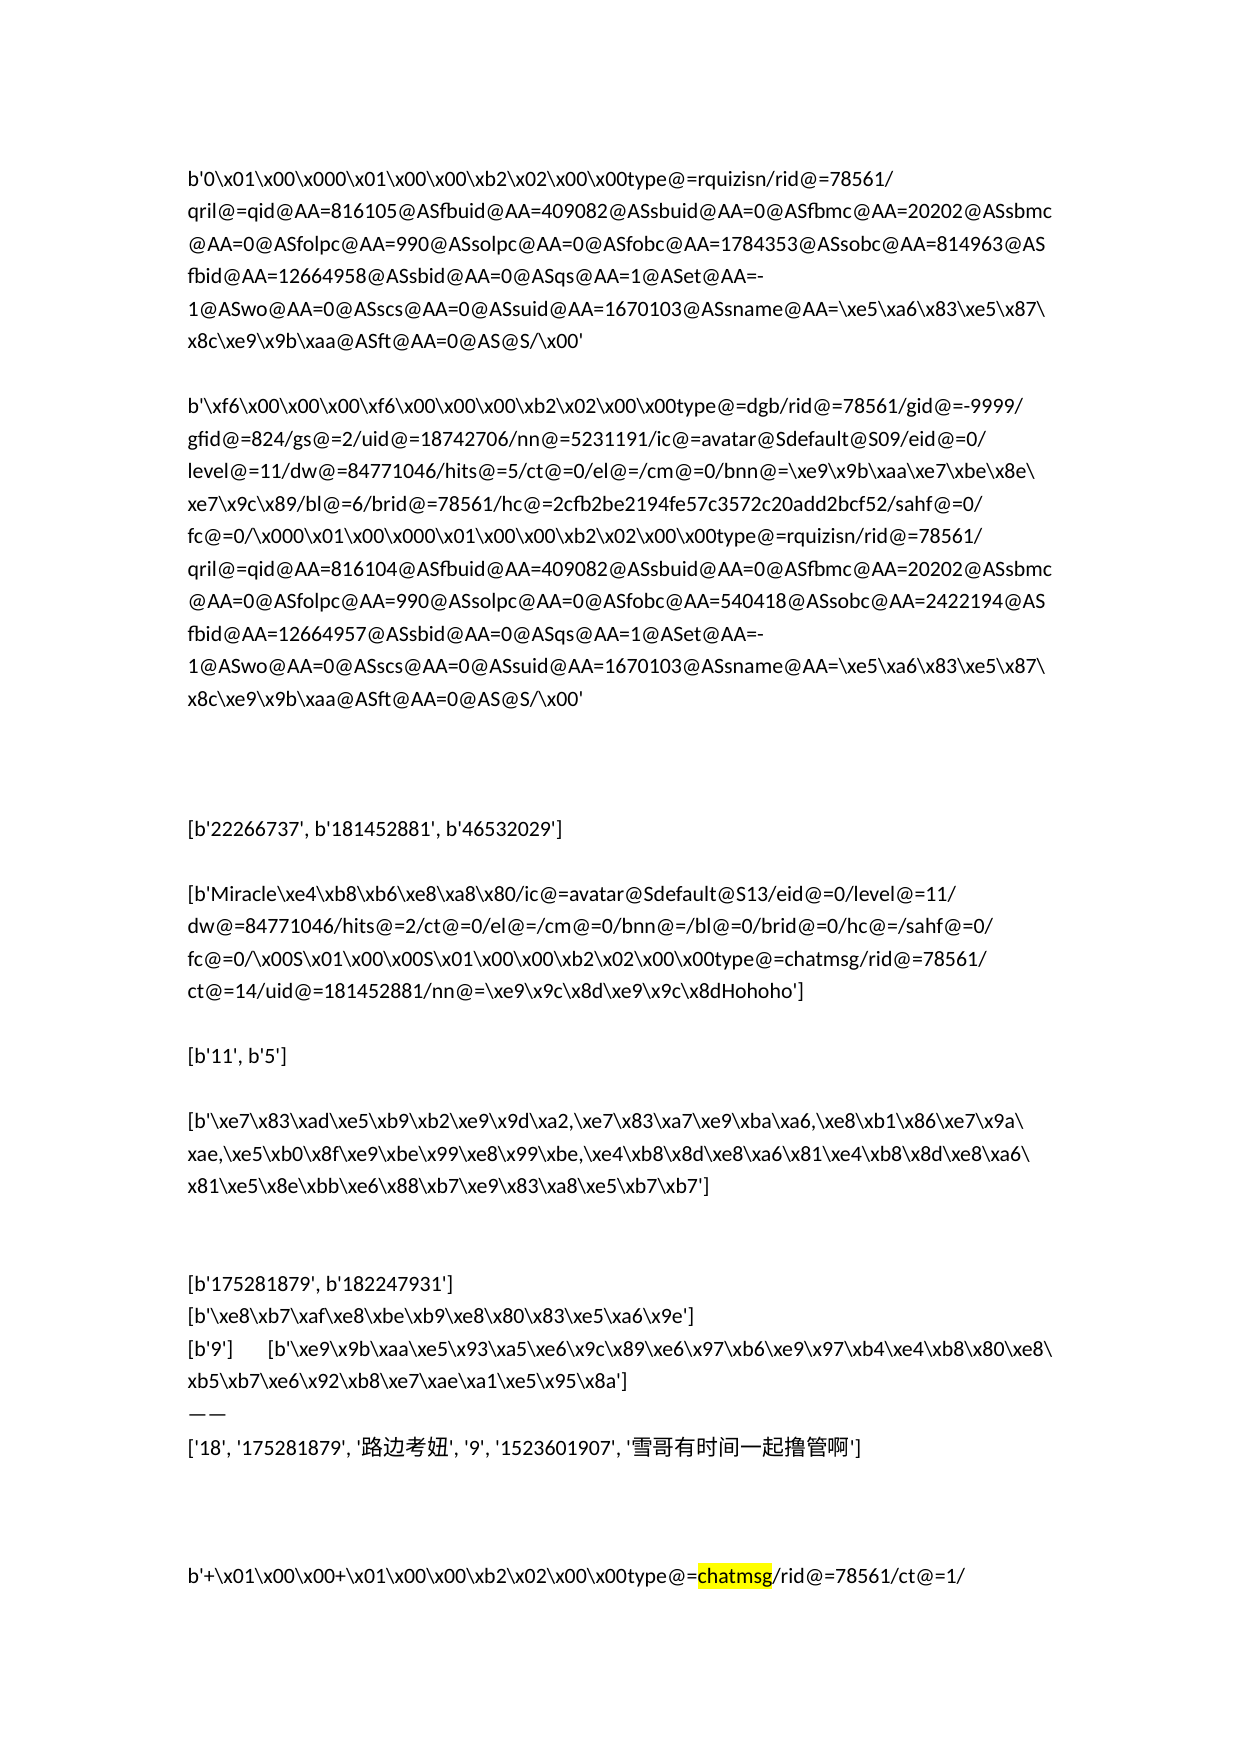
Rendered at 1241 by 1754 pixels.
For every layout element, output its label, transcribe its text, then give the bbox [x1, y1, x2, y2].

text ['18', '175281879', '路边考妞', '9', '1523601907', '雪哥有时间一起撸管啊'] [187, 1429, 1053, 1462]
text [b'Miracle\xe4\xb8\xb6\xe8\xa8\x80/ic@=avatar@Sdefault@S13/eid@=0/level@=11/dw@=84771046/hits@=2/ct@=0/el@=/cm@=0/bnn@=/bl@=0/brid@=0/hc@=/sahf@=0/fc@=0/\x00S\x01\x00\x00S\x01\x00\x00\xb2\x02\x00\x00type@=chatmsg/rid@=78561/ct@=14/uid@=181452881/nn@=\xe9\x9c\x8d\xe9\x9c\x8dHohoho'] [187, 877, 1053, 1007]
text [b'11', b'5'] [187, 1039, 1053, 1072]
text [b'175281879', b'182247931'] [187, 1267, 1053, 1299]
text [187, 1559, 1053, 1592]
text [b'\xe8\xb7\xaf\xe8\xbe\xb9\xe8\x80\x83\xe5\xa6\x9e'] [187, 1299, 1053, 1332]
text —— [187, 1397, 1053, 1429]
text b'\xf6\x00\x00\x00\xf6\x00\x00\x00\xb2\x02\x00\x00type@=dgb/rid@=78561/gid@=-9999/gfid@=824/gs@=2/uid@=18742706/nn@=5231191/ic@=avatar@Sdefault@S09/eid@=0/level@=11/dw@=84771046/hits@=5/ct@=0/el@=/cm@=0/bnn@=\xe9\x9b\xaa\xe7\xbe\x8e\xe7\x9c\x89/bl@=6/brid@=78561/hc@=2cfb2be2194fe57c3572c20add2bcf52/sahf@=0/fc@=0/\x000\x01\x00\x000\x01\x00\x00\xb2\x02\x00\x00type@=rquizisn/rid@=78561/qril@=qid@AA=816104@ASfbuid@AA=409082@ASsbuid@AA=0@ASfbmc@AA=20202@ASsbmc@AA=0@ASfolpc@AA=990@ASsolpc@AA=0@ASfobc@AA=540418@ASsobc@AA=2422194@ASfbid@AA=12664957@ASsbid@AA=0@ASqs@AA=1@ASet@AA=-1@ASwo@AA=0@ASscs@AA=0@ASsuid@AA=1670103@ASsname@AA=\xe5\xa6\x83\xe5\x87\x8c\xe9\x9b\xaa@ASft@AA=0@AS@S/\x00' [187, 389, 1053, 714]
text [b'\xe7\x83\xad\xe5\xb9\xb2\xe9\x9d\xa2,\xe7\x83\xa7\xe9\xba\xa6,\xe8\xb1\x86\xe7\x9a\xae,\xe5\xb0\x8f\xe9\xbe\x99\xe8\x99\xbe,\xe4\xb8\x8d\xe8\xa6\x81\xe4\xb8\x8d\xe8\xa6\x81\xe5\x8e\xbb\xe6\x88\xb7\xe9\x83\xa8\xe5\xb7\xb7'] [187, 1104, 1053, 1202]
text [b'9'] [b'\xe9\x9b\xaa\xe5\x93\xa5\xe6\x9c\x89\xe6\x97\xb6\xe9\x97\xb4\xe4\xb8\x80\xe8\xb5\xb7\xe6\x92\xb8\xe7\xae\xa1\xe5\x95\x8a'] [187, 1332, 1053, 1397]
text b'0\x01\x00\x000\x01\x00\x00\xb2\x02\x00\x00type@=rquizisn/rid@=78561/qril@=qid@AA=816105@ASfbuid@AA=409082@ASsbuid@AA=0@ASfbmc@AA=20202@ASsbmc@AA=0@ASfolpc@AA=990@ASsolpc@AA=0@ASfobc@AA=1784353@ASsobc@AA=814963@ASfbid@AA=12664958@ASsbid@AA=0@ASqs@AA=1@ASet@AA=-1@ASwo@AA=0@ASscs@AA=0@ASsuid@AA=1670103@ASsname@AA=\xe5\xa6\x83\xe5\x87\x8c\xe9\x9b\xaa@ASft@AA=0@AS@S/\x00' [187, 162, 1053, 357]
text [b'22266737', b'181452881', b'46532029'] [187, 812, 1053, 844]
